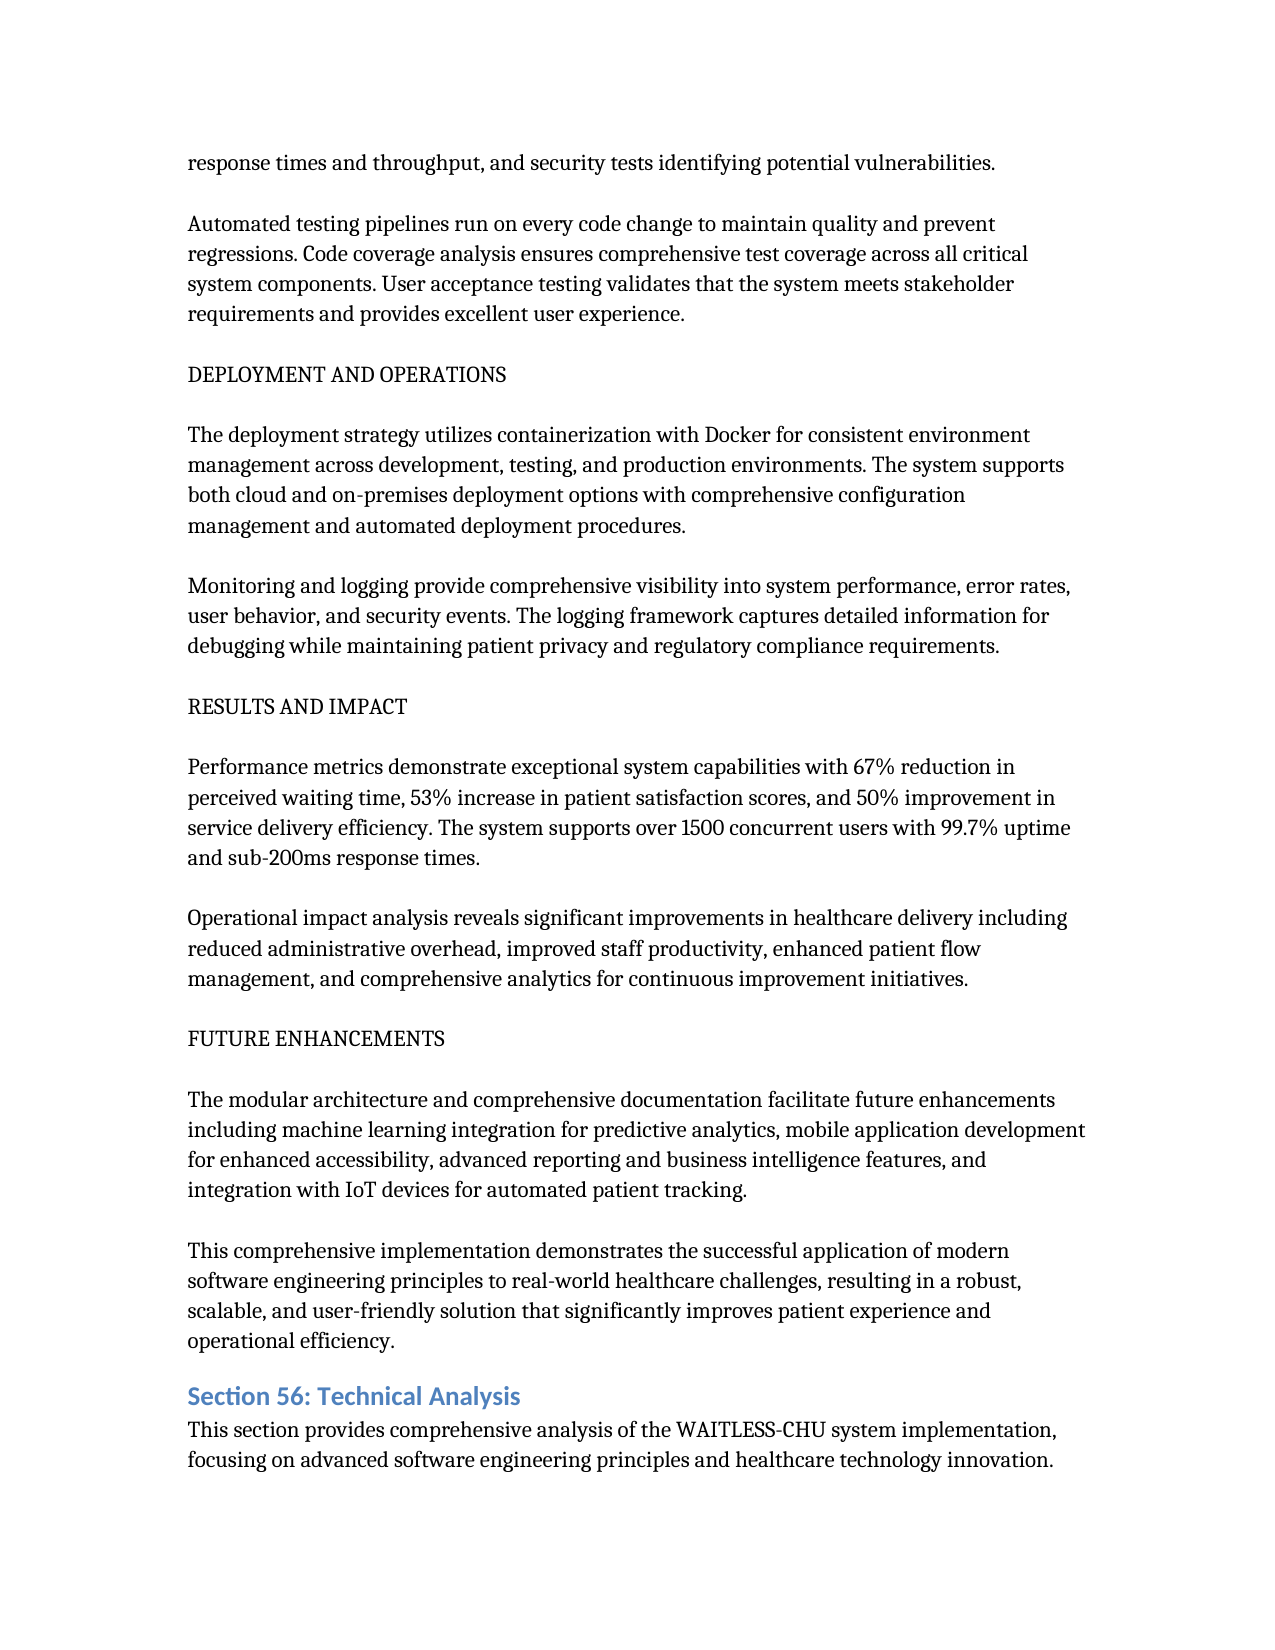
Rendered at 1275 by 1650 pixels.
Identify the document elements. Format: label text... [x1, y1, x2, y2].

subtitle Section 56: Technical Analysis [187, 1379, 1087, 1412]
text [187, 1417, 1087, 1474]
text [187, 150, 1087, 1354]
